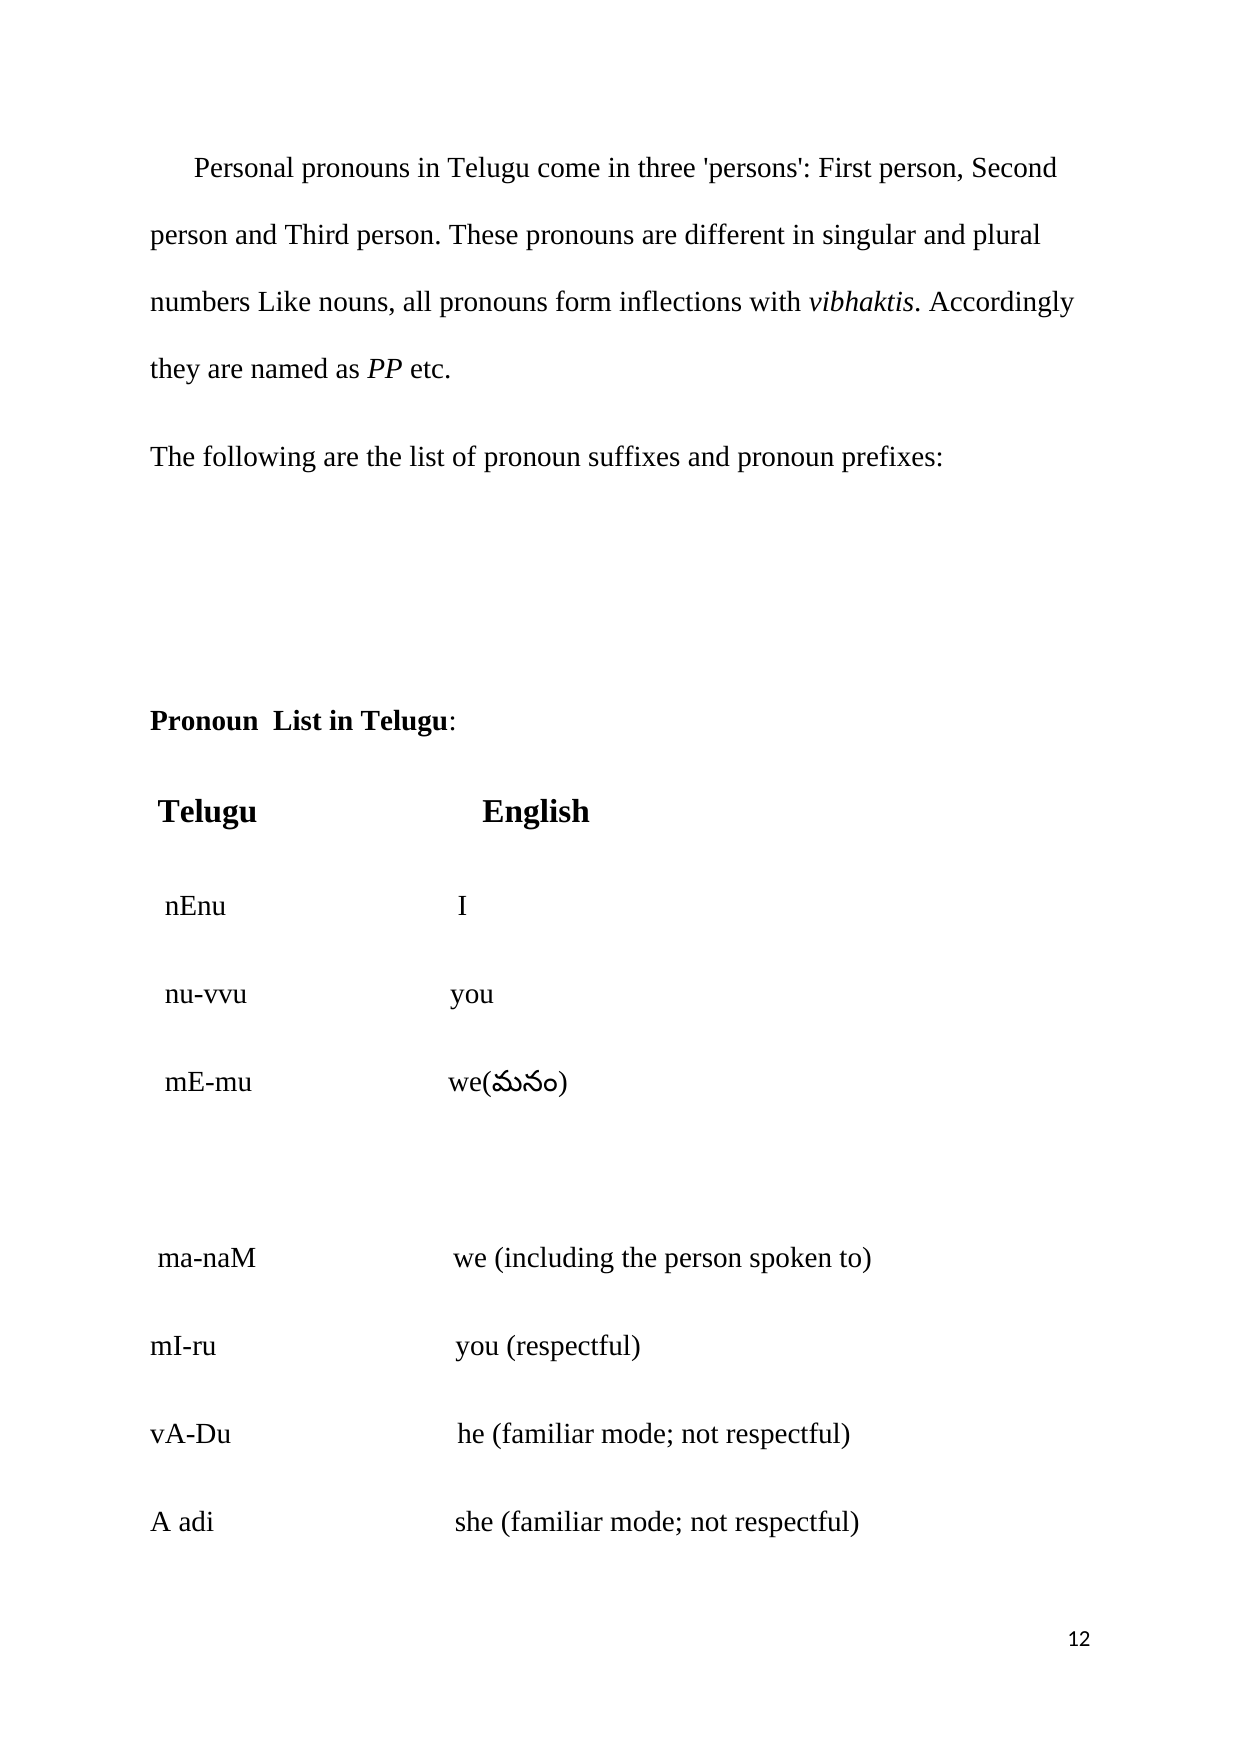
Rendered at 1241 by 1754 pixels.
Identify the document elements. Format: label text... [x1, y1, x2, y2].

text vA-Du he (familiar mode; not respectful) [150, 1416, 1090, 1449]
text nEnu I [150, 888, 1090, 922]
text Pronoun List in Telugu: [150, 703, 1090, 736]
text Personal pronouns in Telugu come in three 'persons': First person, Second person and Third person. These pronouns are different in singular and plural numbers Like nouns, all pronouns form inflections with vibhaktis. Accordingly they are named as PP etc. [150, 150, 1090, 385]
text Telugu English [150, 791, 1090, 829]
text The following are the list of pronoun suffixes and pronoun prefixes: [150, 439, 1090, 473]
text mI-ru you (respectful) [150, 1328, 1090, 1361]
text A adi she (familiar mode; not respectful) [150, 1504, 1090, 1537]
text ma-naM we (including the person spoken to) [150, 1240, 1090, 1273]
text mE-mu we(మనం) [150, 1064, 1090, 1098]
text nu-vvu you [150, 976, 1090, 1010]
